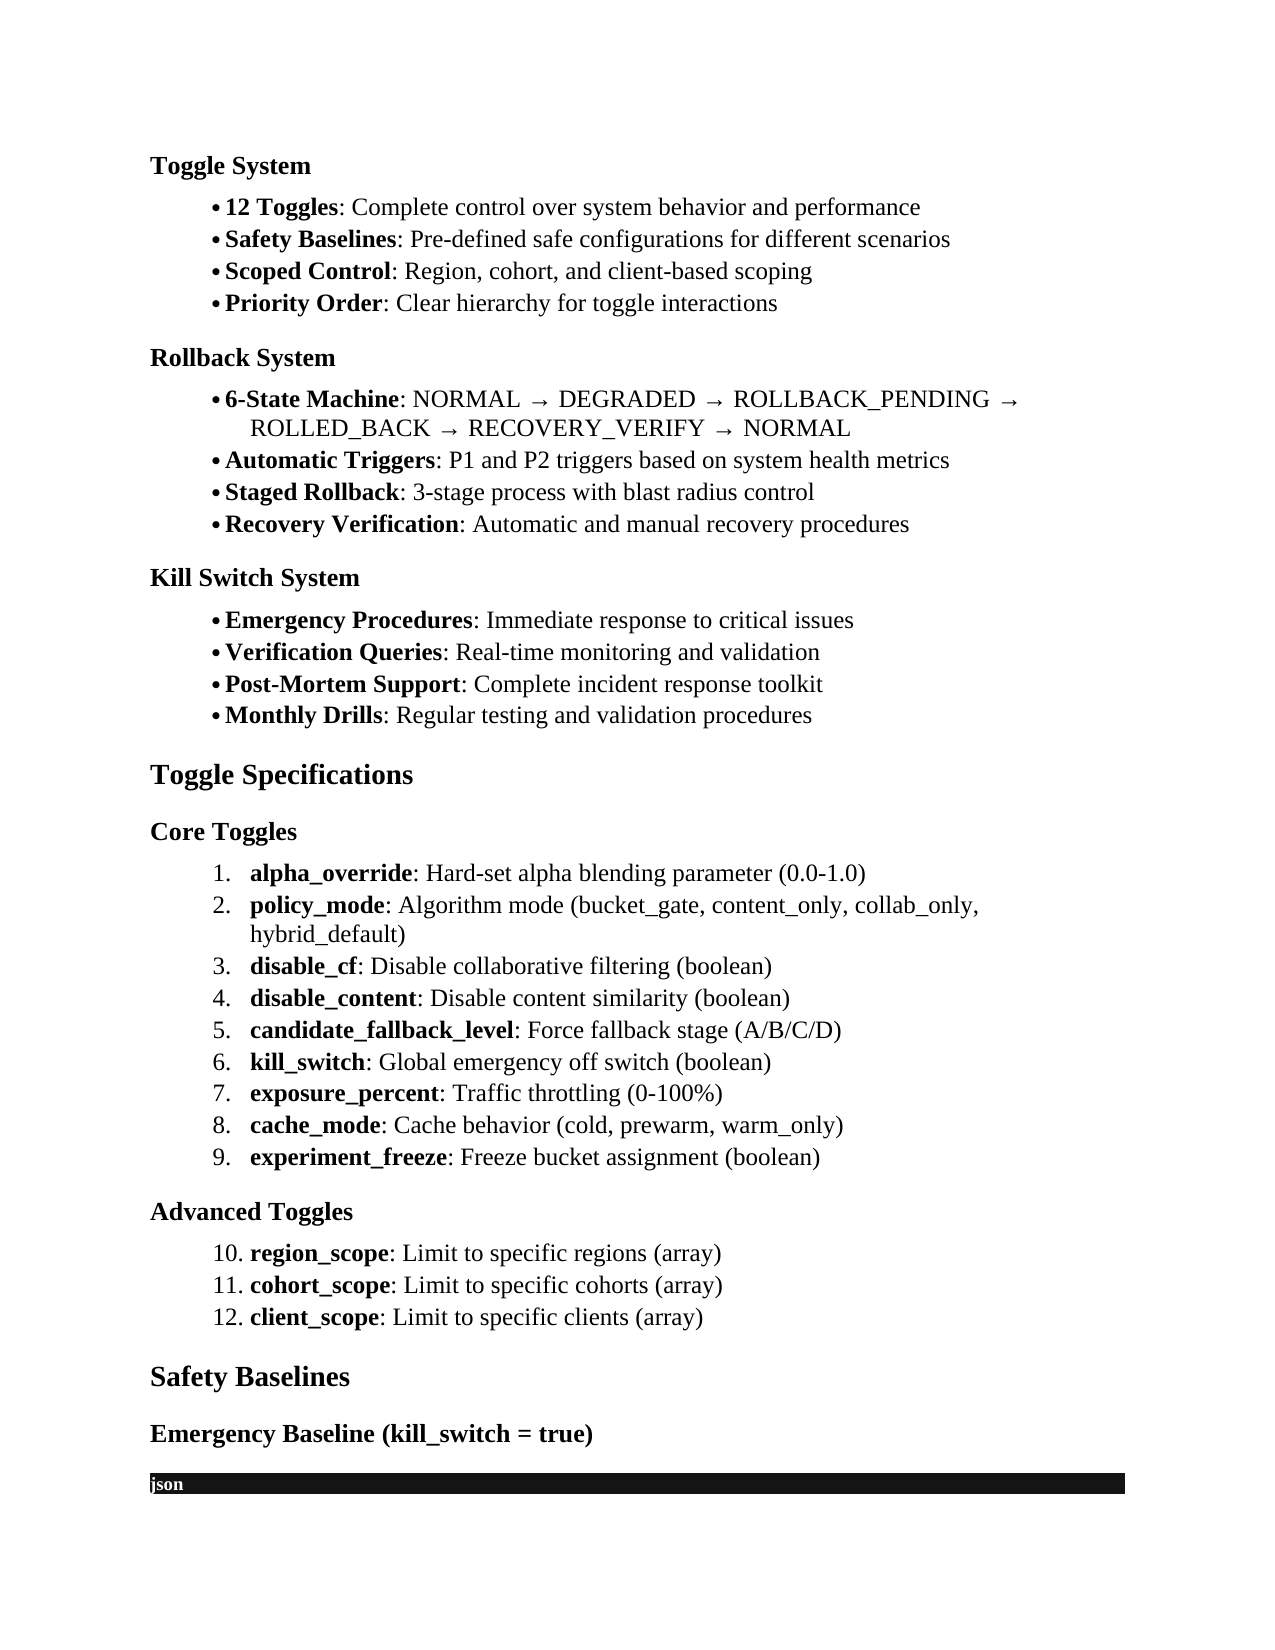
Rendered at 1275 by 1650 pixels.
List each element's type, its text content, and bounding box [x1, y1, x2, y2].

list kill_switch: Global emergency off switch (boolean) [212, 1047, 1125, 1075]
list Scoped Control: Region, cohort, and client-based scoping [212, 256, 1125, 285]
list Staged Rollback: 3-stage process with blast radius control [212, 477, 1125, 506]
list cohort_scope: Limit to specific cohorts (array) [212, 1270, 1125, 1299]
list policy_mode: Algorithm mode (bucket_gate, content_only, collab_only, hybrid_default) [212, 890, 1125, 948]
list alpha_override: Hard-set alpha blending parameter (0.0-1.0) [212, 858, 1125, 887]
list Post-Mortem Support: Complete incident response toolkit [212, 669, 1125, 697]
list client_scope: Limit to specific clients (array) [212, 1302, 1125, 1331]
list Automatic Triggers: P1 and P2 triggers based on system health metrics [212, 445, 1125, 474]
list disable_content: Disable content similarity (boolean) [212, 983, 1125, 1012]
list cache_mode: Cache behavior (cold, prewarm, warm_only) [212, 1110, 1125, 1139]
text Core Toggles [150, 816, 1125, 846]
list candidate_fallback_level: Force fallback stage (A/B/C/D) [212, 1015, 1125, 1043]
text Emergency Baseline (kill_switch = true) [150, 1418, 1125, 1448]
list disable_cf: Disable collaborative filtering (boolean) [212, 951, 1125, 980]
list 6-State Machine: NORMAL → DEGRADED → ROLLBACK_PENDING → ROLLED_BACK → RECOVERY_VERIFY → NORMAL [212, 384, 1125, 442]
list Monthly Drills: Regular testing and validation procedures [212, 701, 1125, 729]
list experiment_freeze: Freeze bucket assignment (boolean) [212, 1142, 1125, 1171]
text Rollback System [150, 342, 1125, 372]
list region_scope: Limit to specific regions (array) [212, 1238, 1125, 1267]
list Emergency Procedures: Immediate response to critical issues [212, 605, 1125, 634]
text Toggle Specifications [150, 757, 1125, 791]
list 12 Toggles: Complete control over system behavior and performance [212, 192, 1125, 221]
list Verification Queries: Real-time monitoring and validation [212, 637, 1125, 666]
list exposure_percent: Traffic throttling (0-100%) [212, 1078, 1125, 1107]
text Toggle System [150, 150, 1125, 180]
text Safety Baselines [150, 1359, 1125, 1393]
list Safety Baselines: Pre-defined safe configurations for different scenarios [212, 224, 1125, 253]
list Priority Order: Clear hierarchy for toggle interactions [212, 288, 1125, 317]
text json [150, 1473, 1125, 1494]
list Recovery Verification: Automatic and manual recovery procedures [212, 509, 1125, 537]
text Advanced Toggles [150, 1196, 1125, 1226]
text Kill Switch System [150, 562, 1125, 592]
